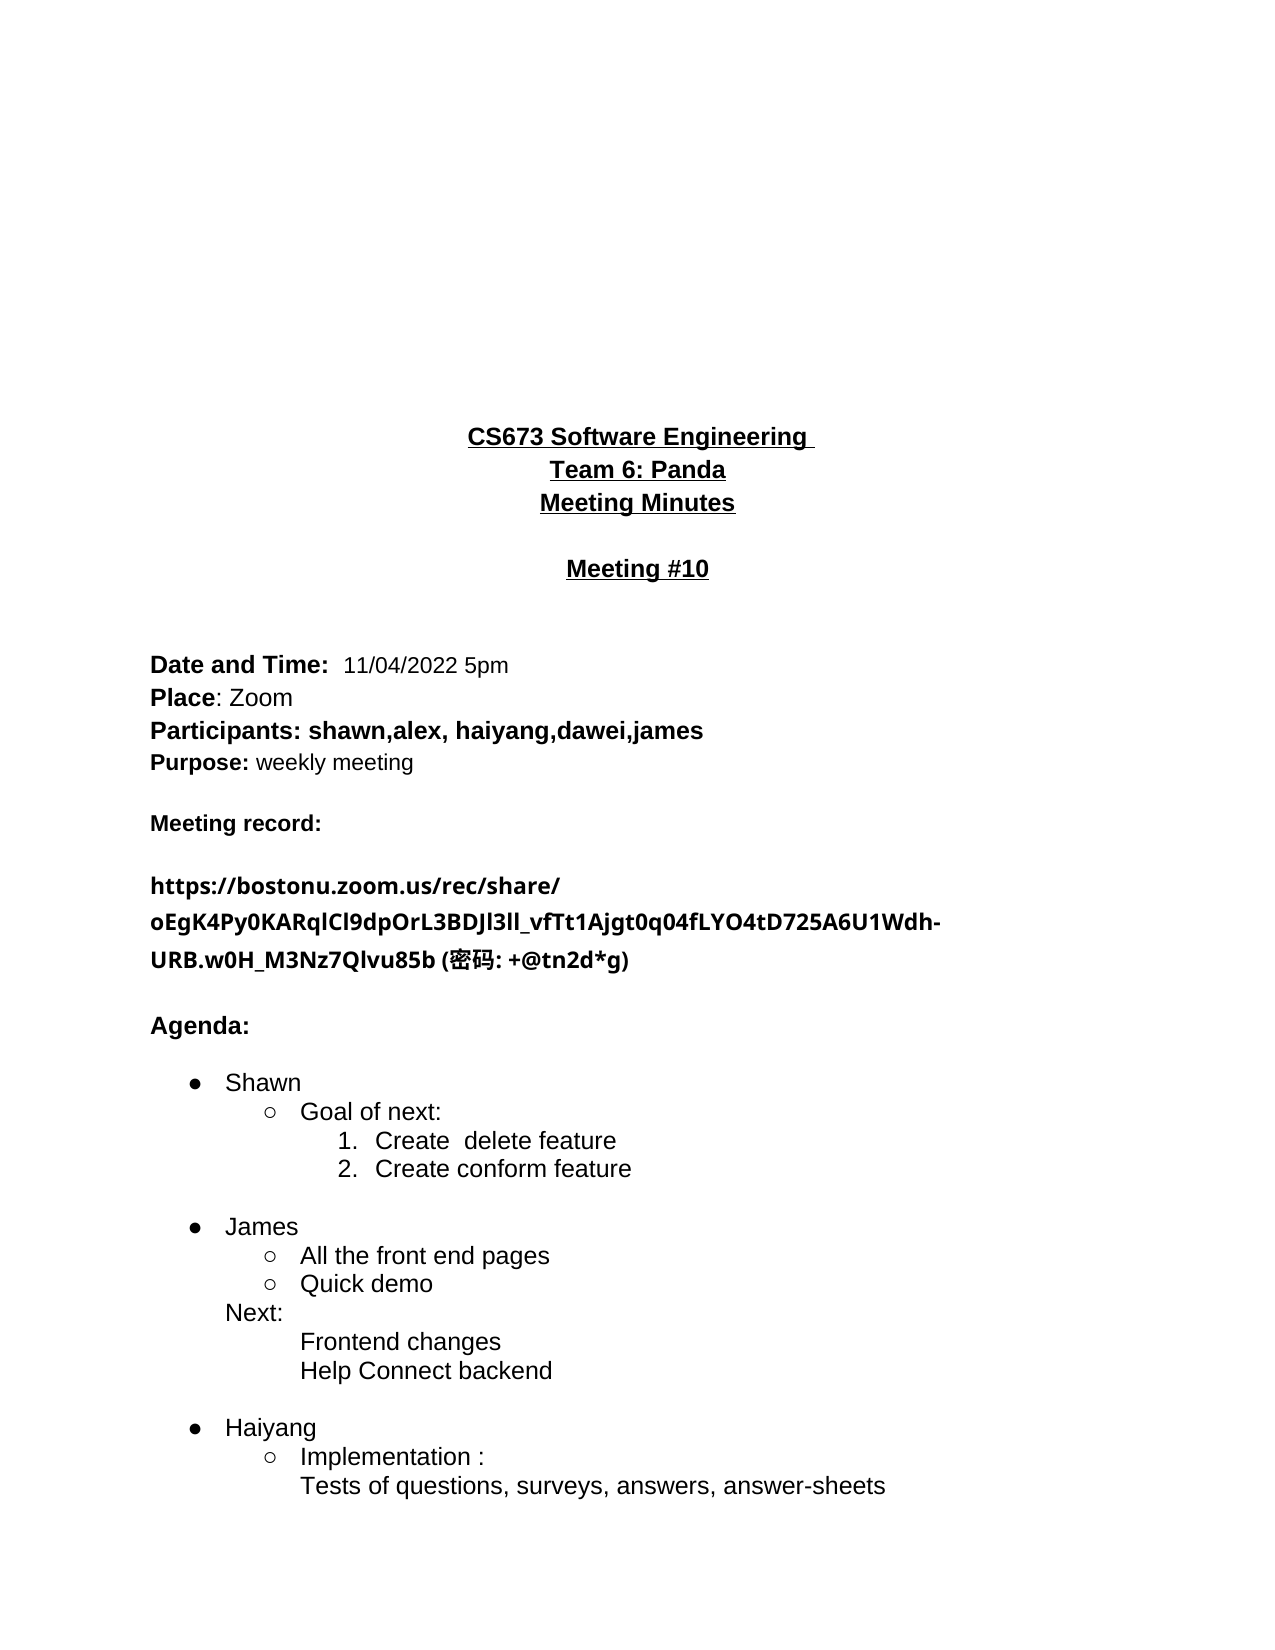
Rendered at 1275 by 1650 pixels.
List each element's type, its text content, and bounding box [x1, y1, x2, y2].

text Place: Zoom [150, 683, 1125, 712]
text Frontend changes [150, 1327, 1125, 1356]
text Participants: shawn,alex, haiyang,dawei,james [150, 716, 1125, 745]
list Create conform feature [337, 1154, 1125, 1183]
text https://bostonu.zoom.us/rec/share/oEgK4Py0KARqlCl9dpOrL3BDJl3ll_vfTt1Ajgt0q04fLYO4tD725A6U1Wdh-URB.w0H_M3Nz7Qlvu85b (密码: +@tn2d*g) [150, 870, 1125, 976]
text Tests of questions, surveys, answers, answer-sheets [150, 1471, 1125, 1499]
list Implementation : [262, 1442, 1125, 1471]
text Team 6: Panda [150, 455, 1125, 484]
list James [187, 1212, 1125, 1241]
list Create delete feature [337, 1126, 1125, 1154]
text Next: [150, 1298, 1125, 1327]
text Date and Time: 11/04/2022 5pm [150, 650, 1125, 679]
list Shawn [187, 1068, 1125, 1097]
text Agenda: [150, 1011, 1125, 1039]
list Haiyang [187, 1413, 1125, 1442]
list Goal of next: [262, 1097, 1125, 1126]
text Purpose: weekly meeting [150, 749, 1125, 776]
list All the front end pages [262, 1241, 1125, 1269]
text Help Connect backend [150, 1356, 1125, 1384]
text Meeting record: [150, 810, 1125, 836]
text Meeting Minutes [150, 488, 1125, 517]
text Meeting #10 [150, 554, 1125, 583]
text CS673 Software Engineering [150, 422, 1125, 451]
list Quick demo [262, 1269, 1125, 1298]
